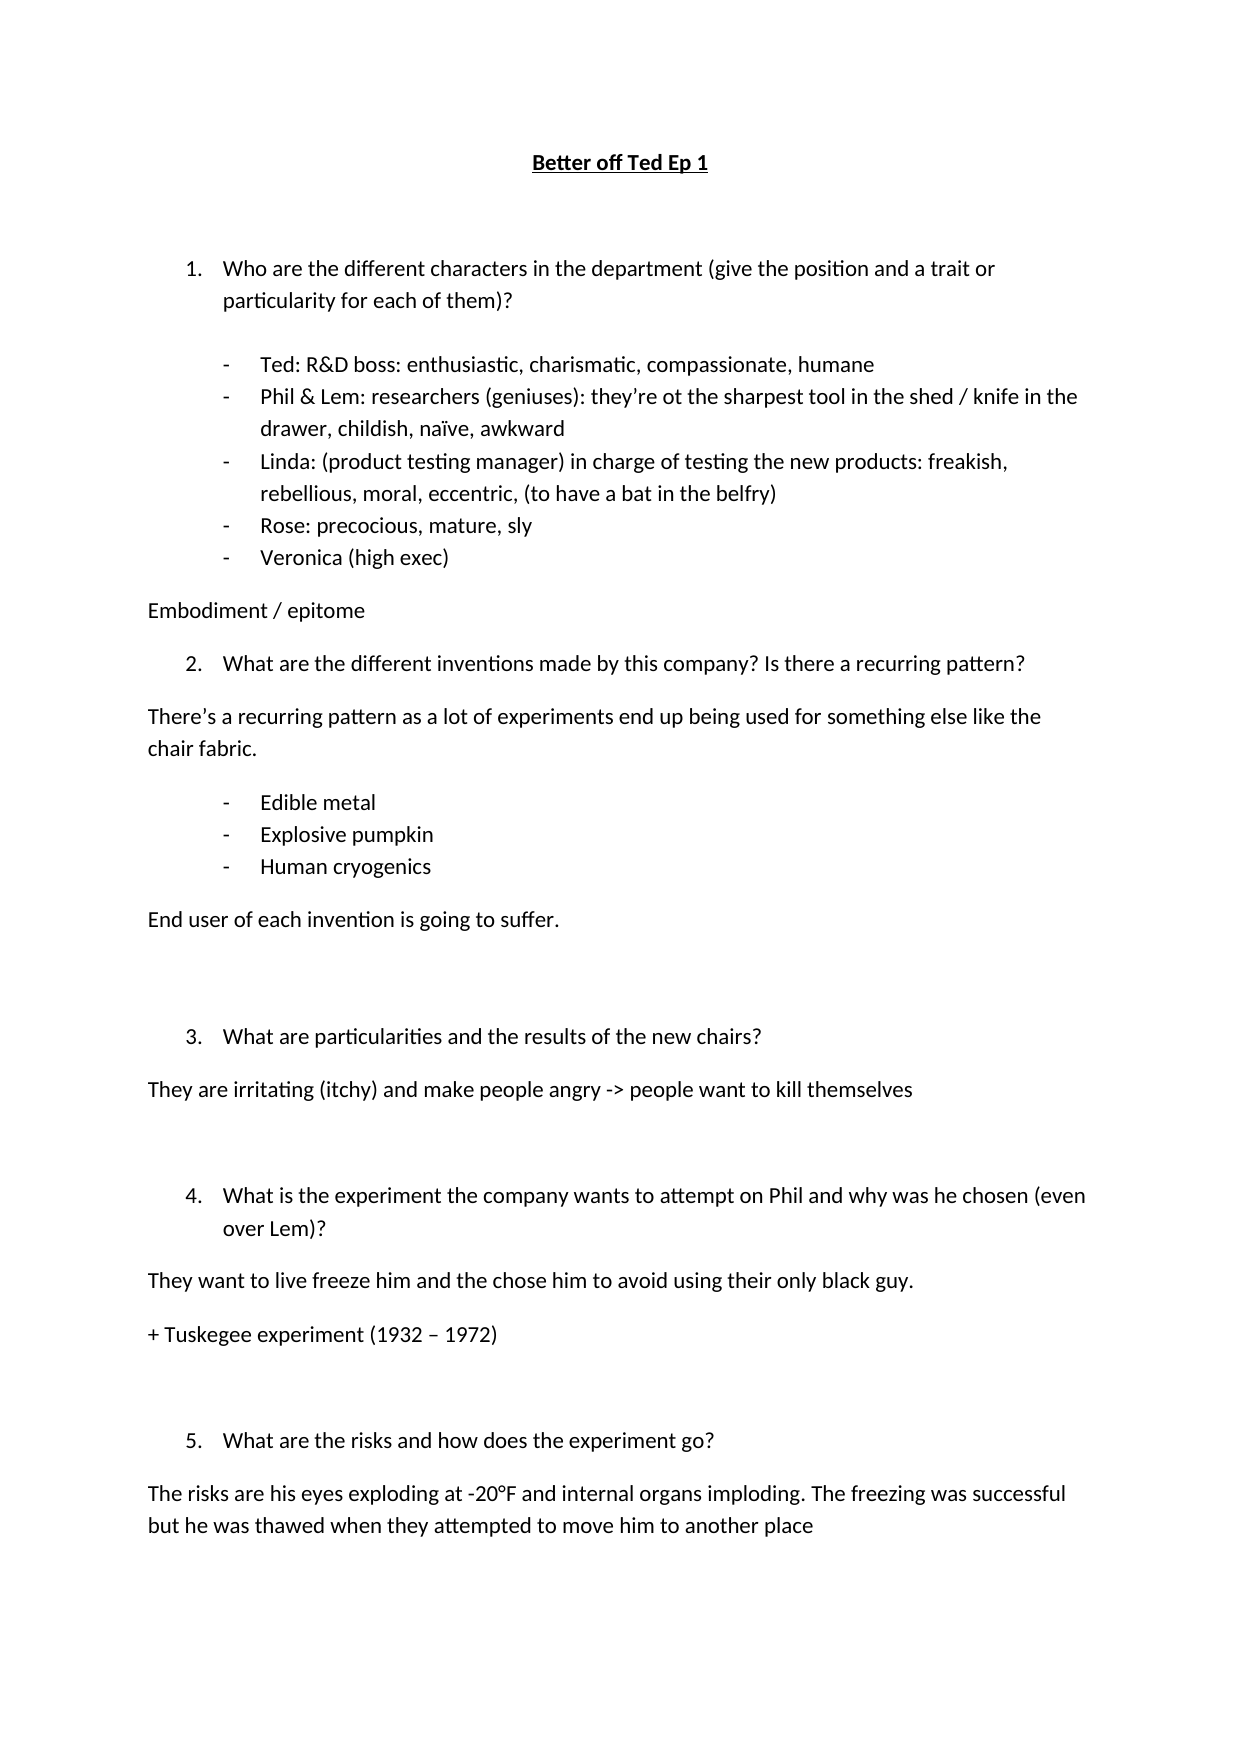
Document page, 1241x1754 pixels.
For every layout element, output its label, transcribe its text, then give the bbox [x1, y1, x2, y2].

list Explosive pumpkin [223, 820, 1093, 848]
text There’s a recurring pattern as a lot of experiments end up being used for something else like the chair fabric. [148, 702, 1093, 763]
text They are irritating (itchy) and make people angry -> people want to kill themselves [148, 1075, 1093, 1103]
list Rose: precocious, mature, sly [223, 511, 1093, 539]
list Veronica (high exec) [223, 543, 1093, 571]
list What are the different inventions made by this company? Is there a recurring pattern? [185, 649, 1093, 677]
list Human cryogenics [223, 852, 1093, 880]
list What is the experiment the company wants to attempt on Phil and why was he chosen (even over Lem)? [185, 1181, 1093, 1242]
list Linda: (product testing manager) in charge of testing the new products: freakish, rebellious, moral, eccentric, (to have a bat in the belfry) [223, 447, 1093, 507]
text The risks are his eyes exploding at -20°F and internal organs imploding. The freezing was successful but he was thawed when they attempted to move him to another place [148, 1479, 1093, 1539]
list What are particularities and the results of the new chairs? [185, 1022, 1093, 1050]
list Who are the different characters in the department (give the position and a trait or particularity for each of them)? [185, 254, 1093, 314]
list Ted: R&D boss: enthusiastic, charismatic, compassionate, humane [223, 350, 1093, 378]
text Embodiment / epitome [148, 596, 1093, 624]
text They want to live freeze him and the chose him to avoid using their only black guy. [148, 1267, 1093, 1295]
list Edible metal [223, 788, 1093, 816]
list What are the risks and how does the experiment go? [185, 1426, 1093, 1454]
text End user of each invention is going to suffer. [148, 905, 1093, 933]
text + Tuskegee experiment (1932 – 1972) [148, 1320, 1093, 1348]
text Better off Ted Ep 1 [148, 148, 1093, 176]
list Phil & Lem: researchers (geniuses): they’re ot the sharpest tool in the shed / knife in the drawer, childish, naïve, awkward [223, 382, 1093, 443]
